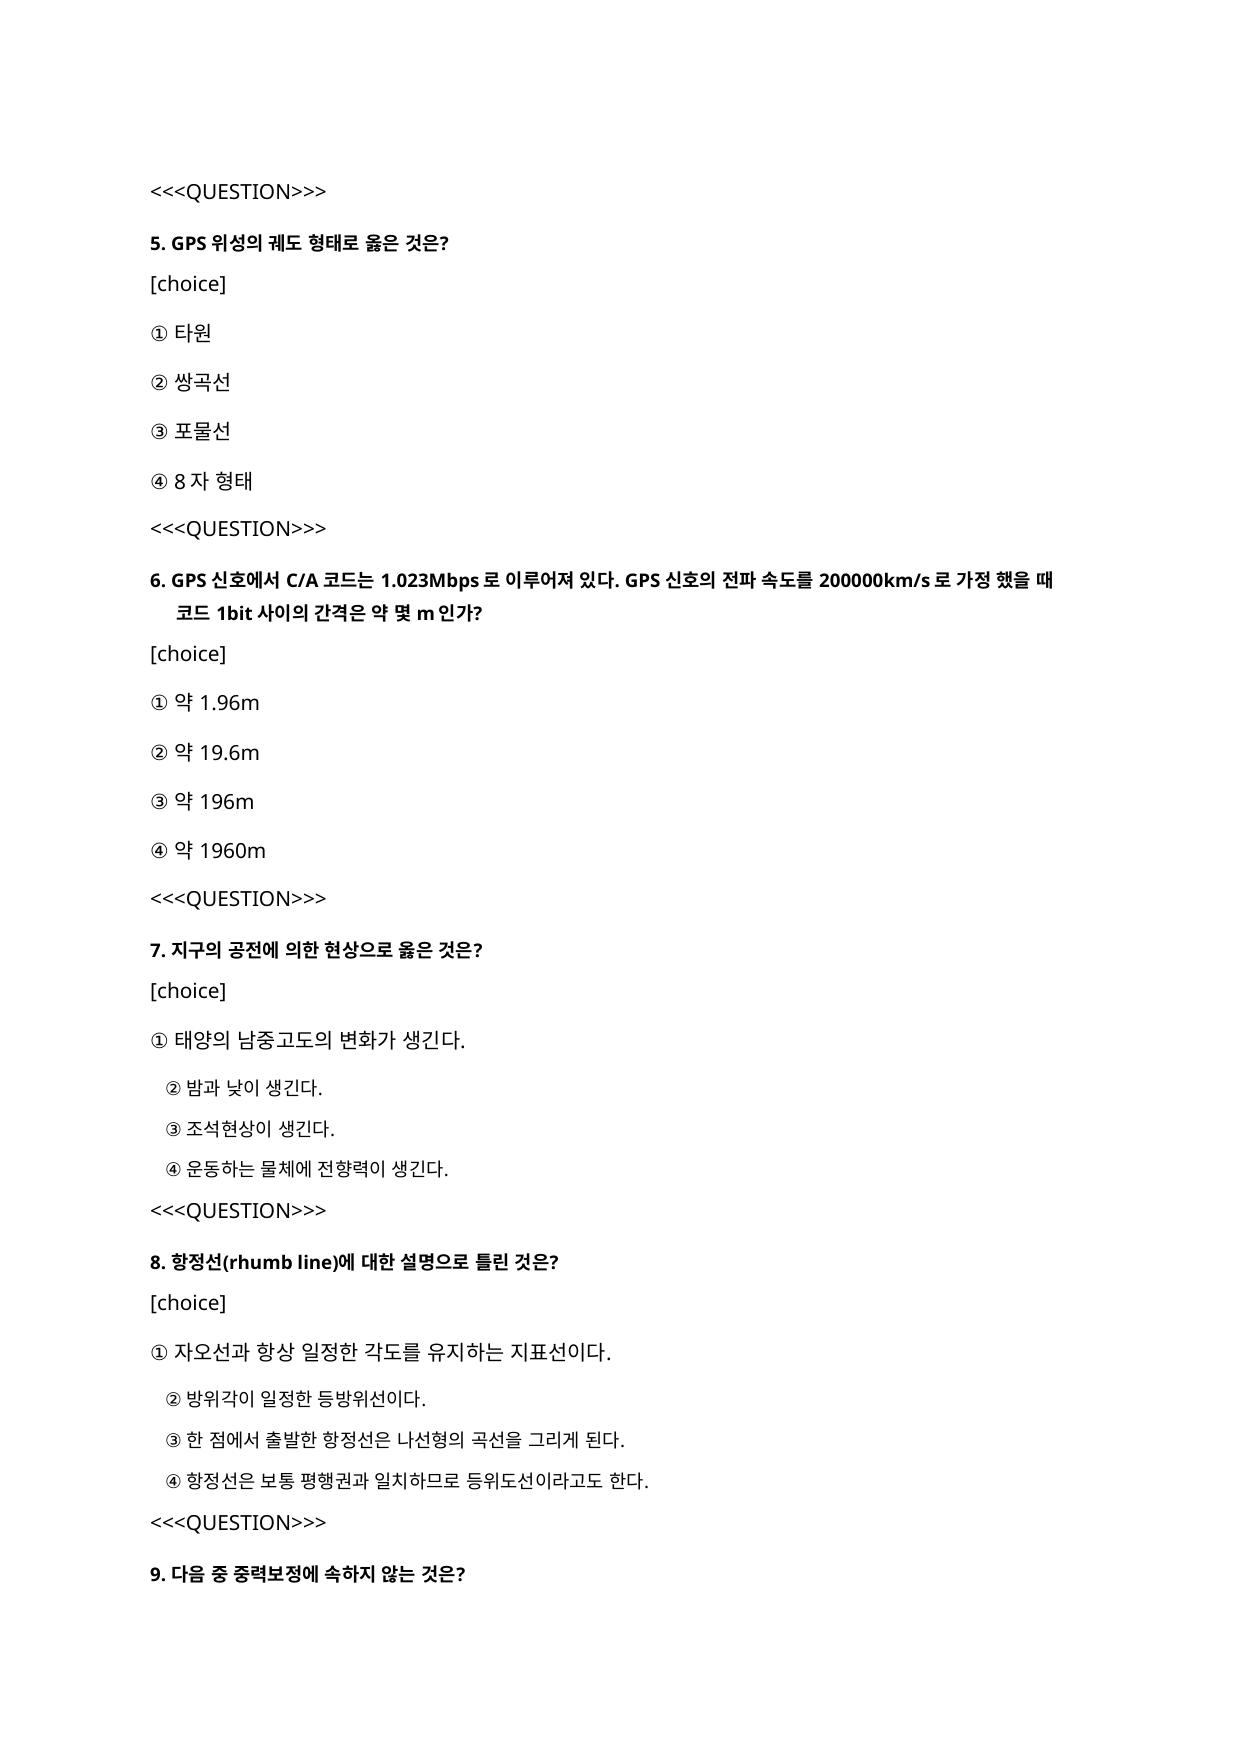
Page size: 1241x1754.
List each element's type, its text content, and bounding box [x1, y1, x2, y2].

text 9. 다음 중 중력보정에 속하지 않는 것은? [150, 1559, 1090, 1587]
text 6. GPS 신호에서 C/A 코드는 1.023Mbps로 이루어져 있다. GPS 신호의 전파 속도를 200000km/s로 가정 했을 때 코드 1bit 사이의 간격은 약 몇 m인가? [150, 566, 1090, 626]
text <<<QUESTION>>> [150, 884, 1090, 913]
text ② 방위각이 일정한 등방위선이다. [150, 1385, 1090, 1412]
text ④ 운동하는 물체에 전향력이 생긴다. [150, 1155, 1090, 1182]
text ③ 조석현상이 생긴다. [150, 1114, 1090, 1141]
text <<<QUESTION>>> [150, 1196, 1090, 1224]
text 8. 항정선(rhumb line)에 대한 설명으로 틀린 것은? [150, 1247, 1090, 1275]
text <<<QUESTION>>> [150, 1508, 1090, 1536]
text ③ 한 점에서 출발한 항정선은 나선형의 곡선을 그리게 된다. [150, 1426, 1090, 1453]
text [choice] [150, 639, 1090, 668]
text [choice] [150, 269, 1090, 298]
text [choice] [150, 1288, 1090, 1317]
text ④ 항정선은 보통 평행권과 일치하므로 등위도선이라고도 한다. [150, 1467, 1090, 1494]
text 7. 지구의 공전에 의한 현상으로 옳은 것은? [150, 936, 1090, 963]
text ② 밤과 낮이 생긴다. [150, 1073, 1090, 1100]
text ① 타원 [150, 317, 1090, 347]
text 5. GPS 위성의 궤도 형태로 옳은 것은? [150, 229, 1090, 256]
text ④ 약 1960m [150, 835, 1090, 865]
text <<<QUESTION>>> [150, 177, 1090, 206]
text [choice] [150, 977, 1090, 1005]
text <<<QUESTION>>> [150, 514, 1090, 543]
text ④ 8자 형태 [150, 465, 1090, 495]
text ② 쌍곡선 [150, 366, 1090, 397]
text ① 태양의 남중고도의 변화가 생긴다. [150, 1024, 1090, 1054]
text ② 약 19.6m [150, 736, 1090, 766]
text ① 자오선과 항상 일정한 각도를 유지하는 지표선이다. [150, 1336, 1090, 1366]
text ③ 약 196m [150, 785, 1090, 816]
text ③ 포물선 [150, 416, 1090, 446]
text ① 약 1.96m [150, 687, 1090, 717]
